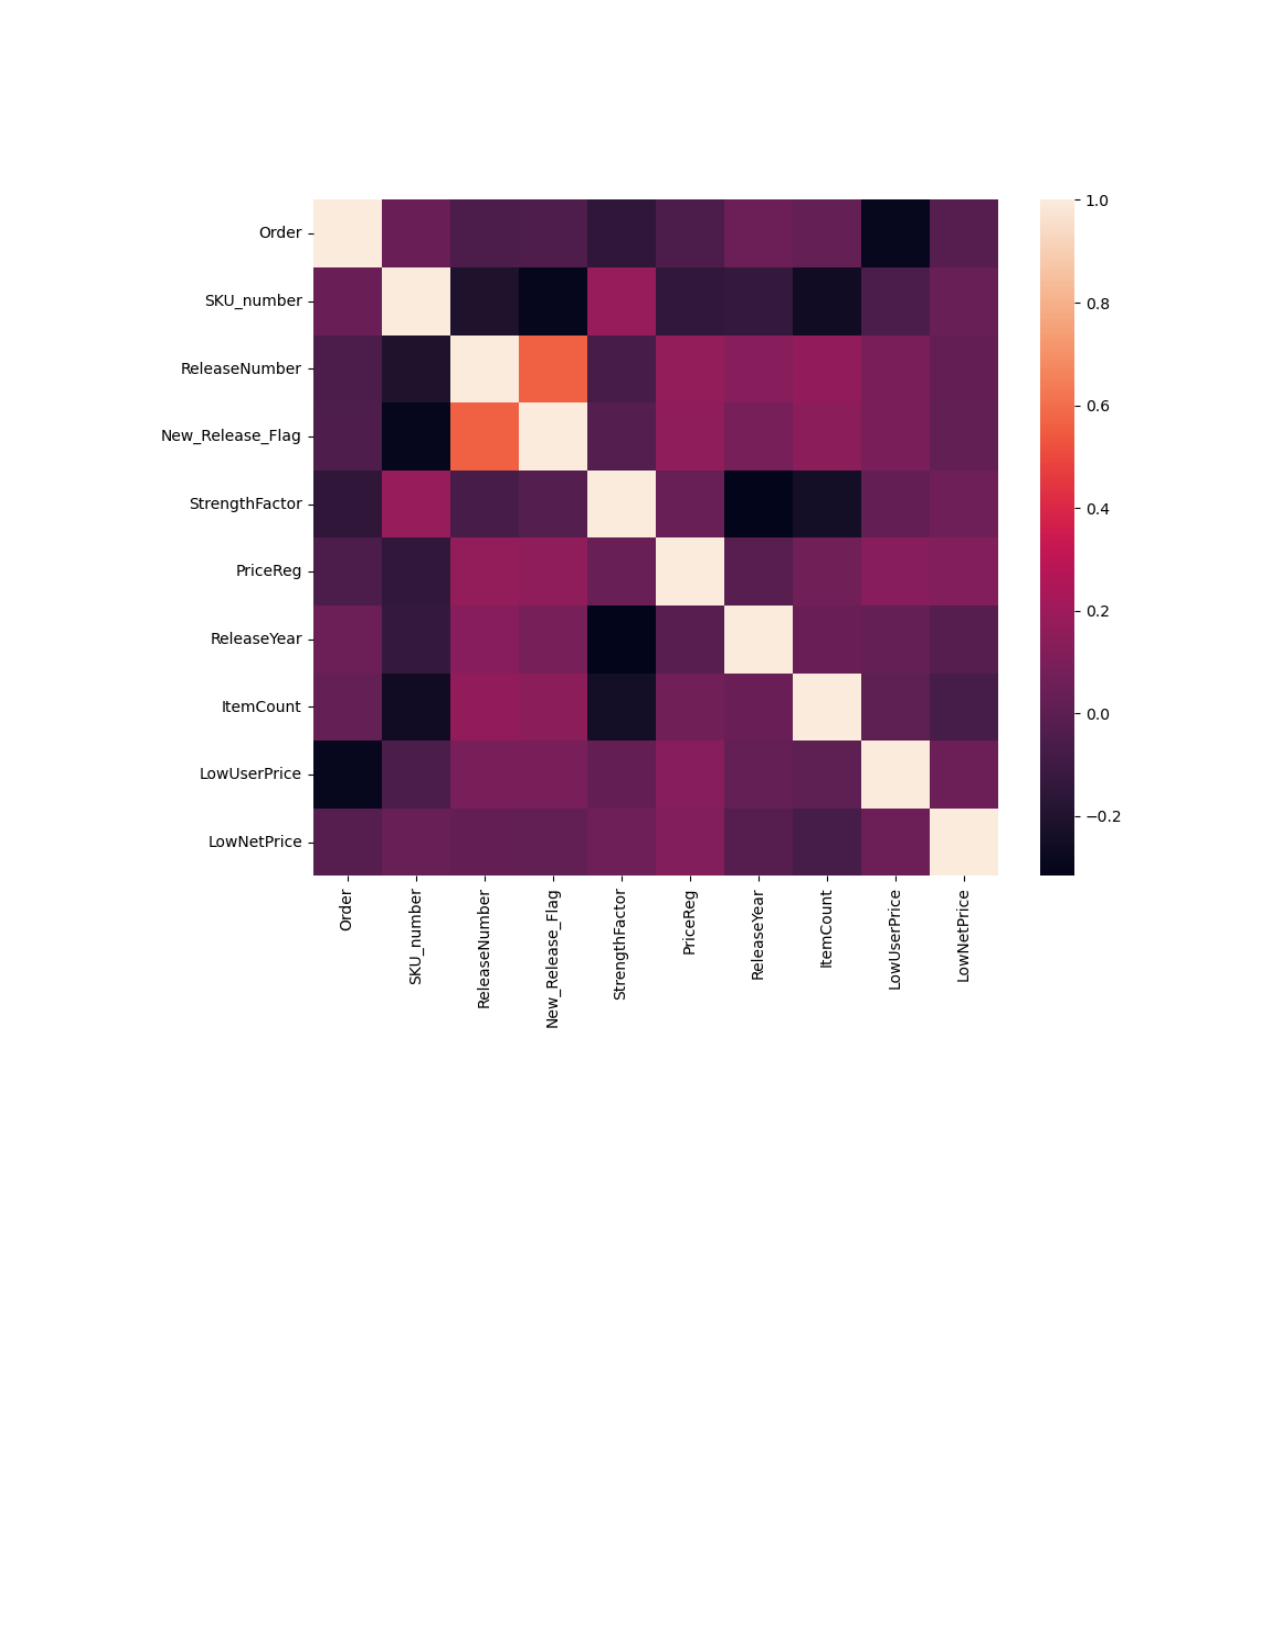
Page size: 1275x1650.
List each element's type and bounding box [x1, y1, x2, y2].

picture [150, 183, 1133, 1038]
